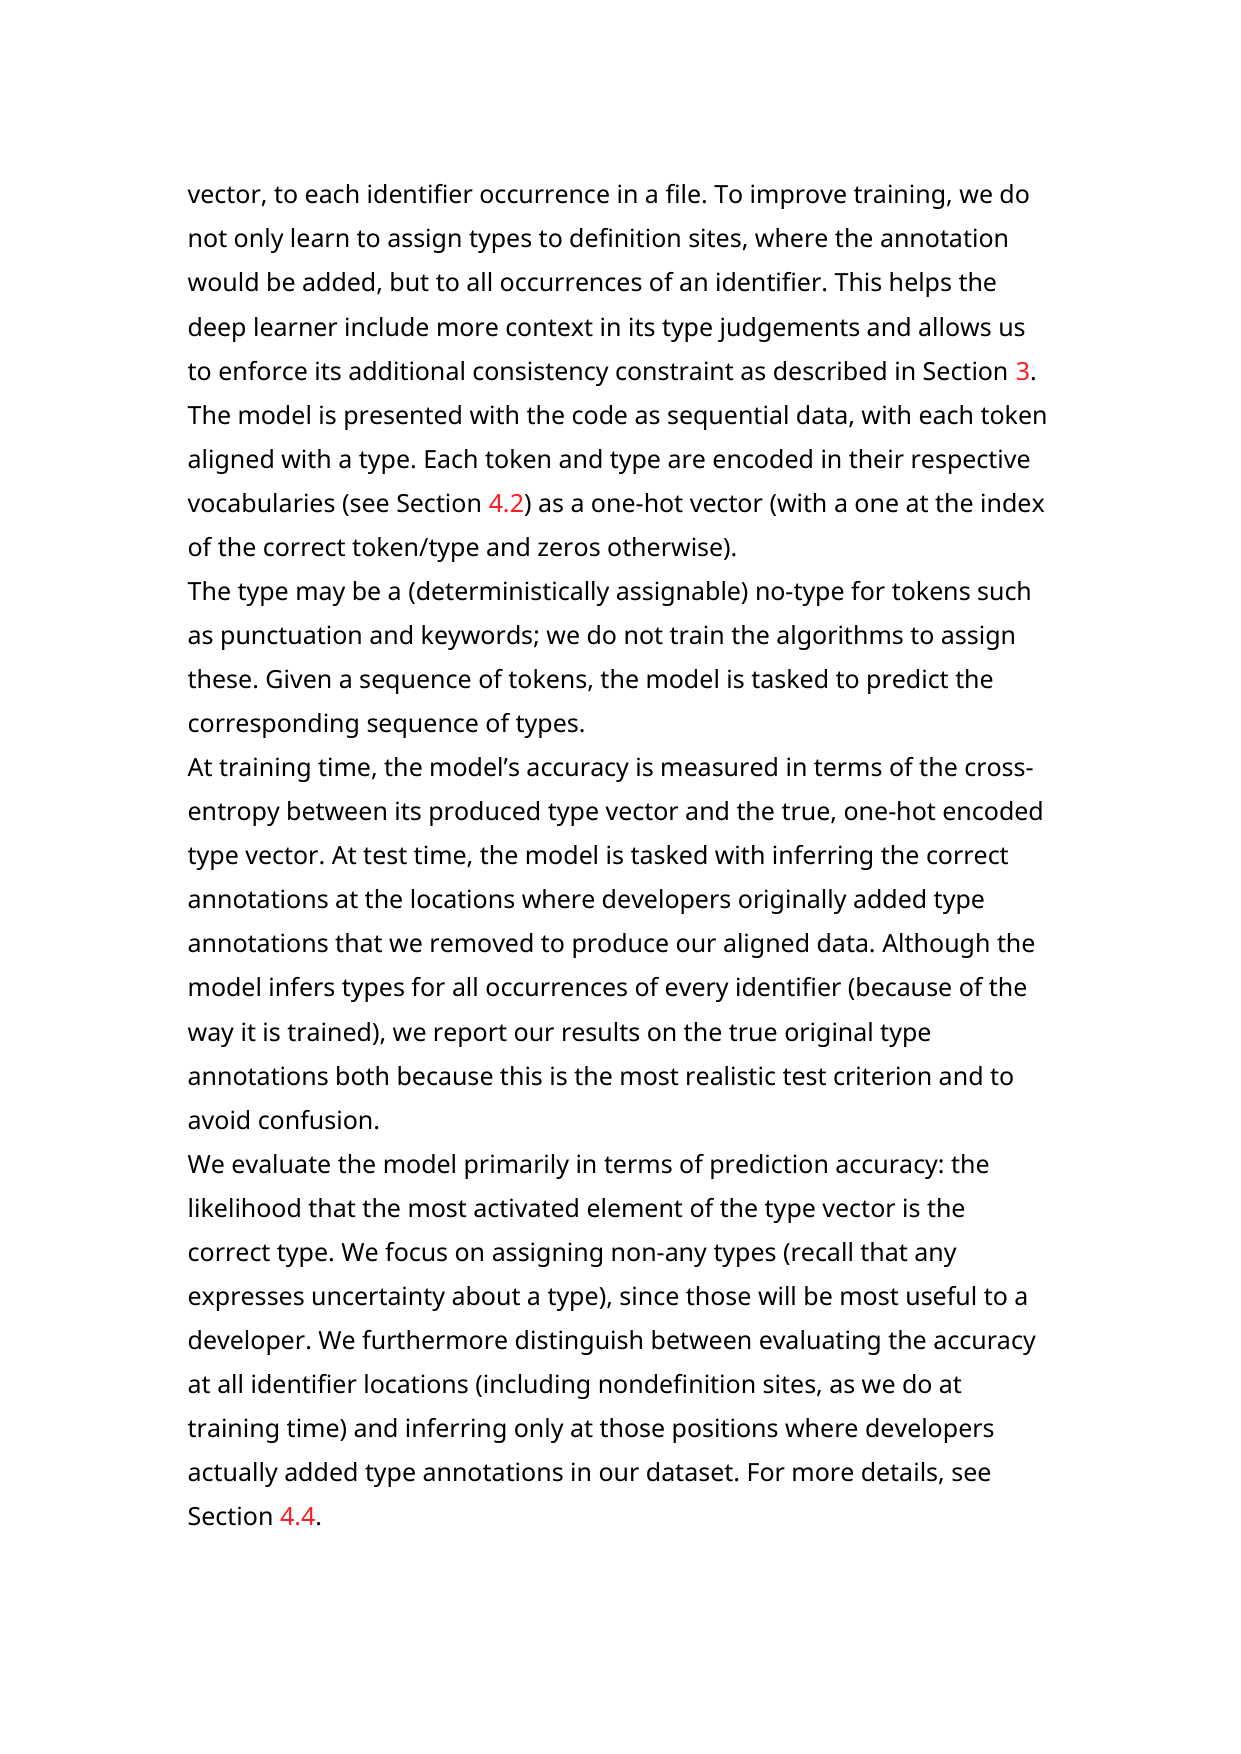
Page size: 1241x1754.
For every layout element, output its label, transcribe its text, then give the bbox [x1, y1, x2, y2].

text The type may be a (deterministically assignable) no-type for tokens such as punctuation and keywords; we do not train the algorithms to assign these. Given a sequence of tokens, the model is tasked to predict the corresponding sequence of types. [187, 568, 1053, 745]
text At training time, the model’s accuracy is measured in terms of the cross-entropy between its produced type vector and the true, one-hot encoded type vector. At test time, the model is tasked with inferring the correct annotations at the locations where developers originally added type annotations that we removed to produce our aligned data. Although the model infers types for all occurrences of every identifier (because of the way it is trained), we report our results on the true original type annotations both because this is the most realistic test criterion and to avoid confusion. [187, 745, 1053, 1141]
text We evaluate the model primarily in terms of prediction accuracy: the likelihood that the most activated element of the type vector is the correct type. We focus on assigning non-any types (recall that any expresses uncertainty about a type), since those will be most useful to a developer. We furthermore distinguish between evaluating the accuracy at all identifier locations (including nondefinition sites, as we do at training time) and inferring only at those positions where developers actually added type annotations in our dataset. For more details, see Section 4.4. [187, 1141, 1053, 1538]
text The model is presented with the code as sequential data, with each token aligned with a type. Each token and type are encoded in their respective vocabularies (see Section 4.2) as a one-hot vector (with a one at the index of the correct token/type and zeros otherwise). [187, 392, 1053, 568]
